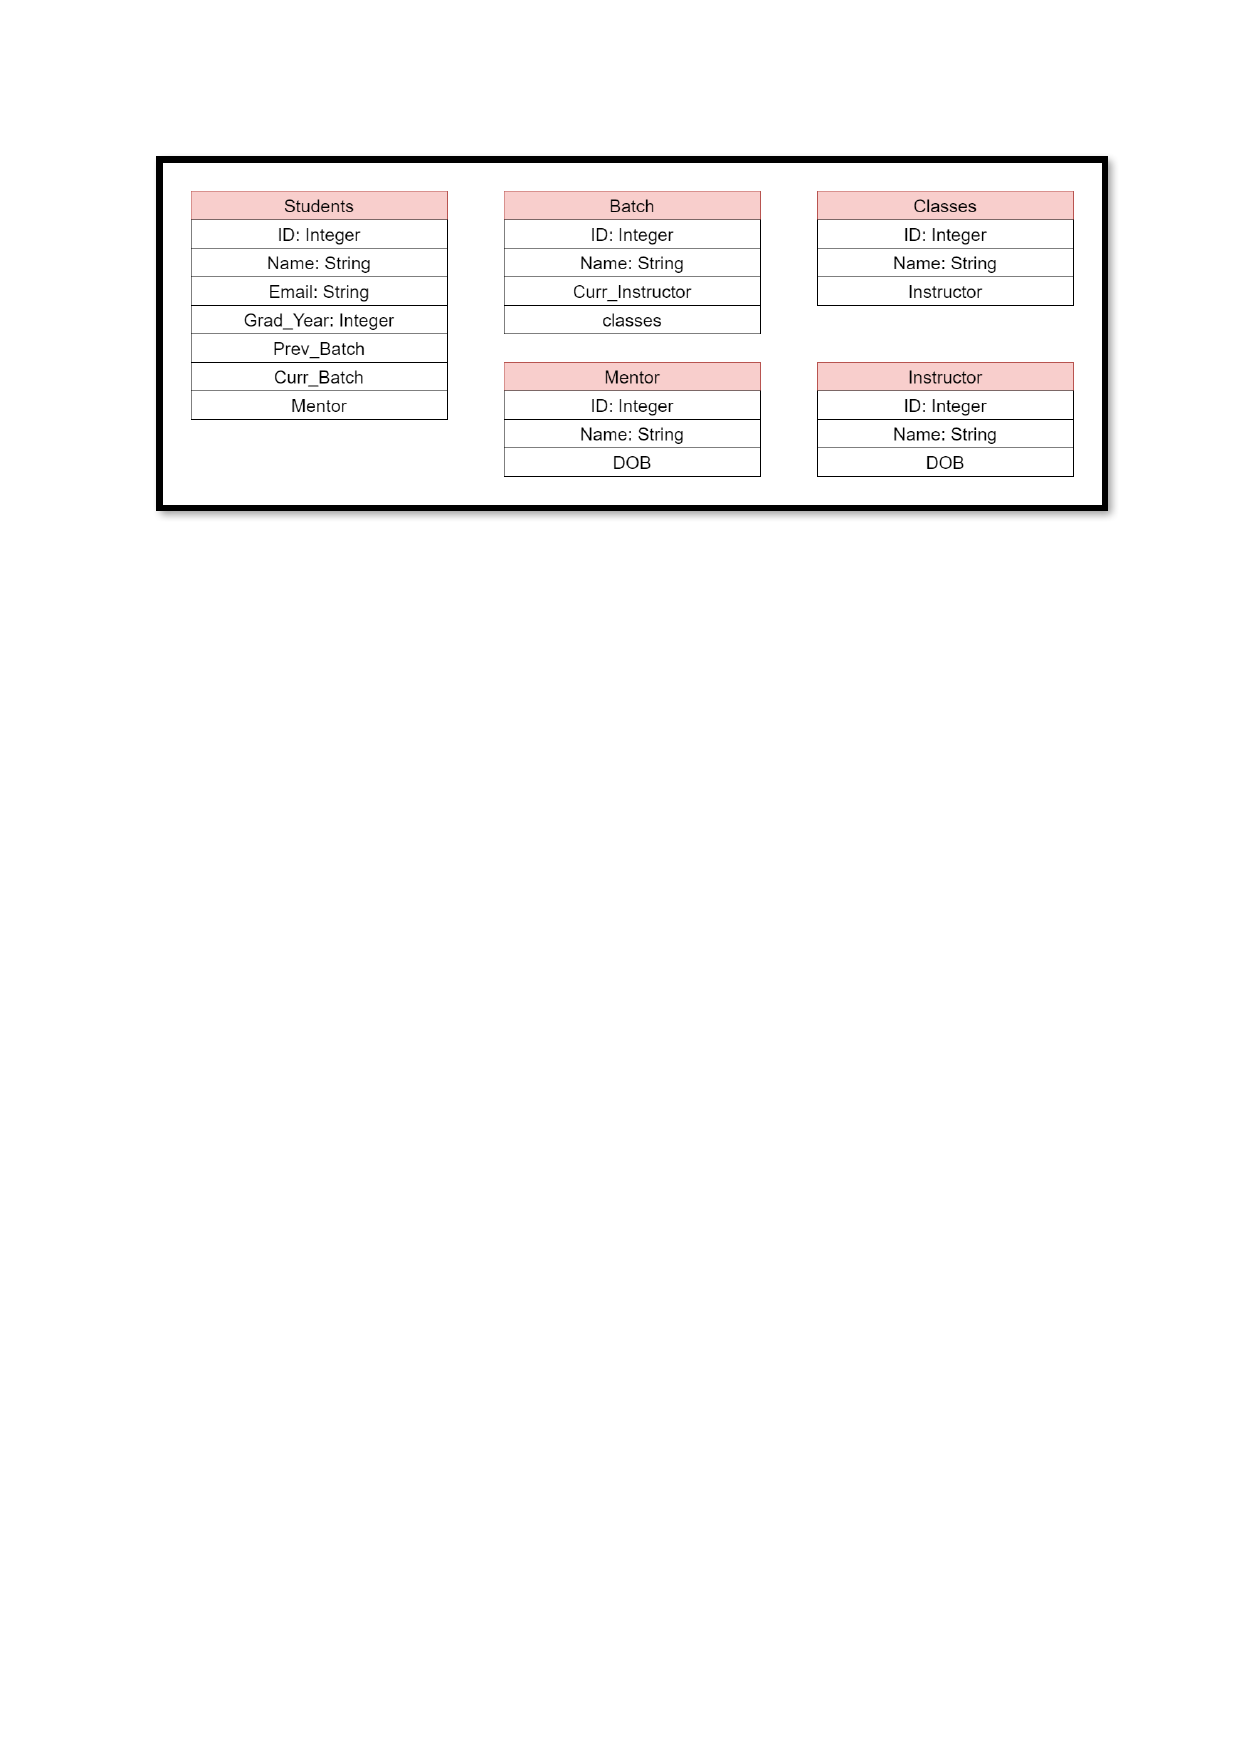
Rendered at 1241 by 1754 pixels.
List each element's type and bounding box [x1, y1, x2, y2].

picture [163, 163, 1102, 505]
